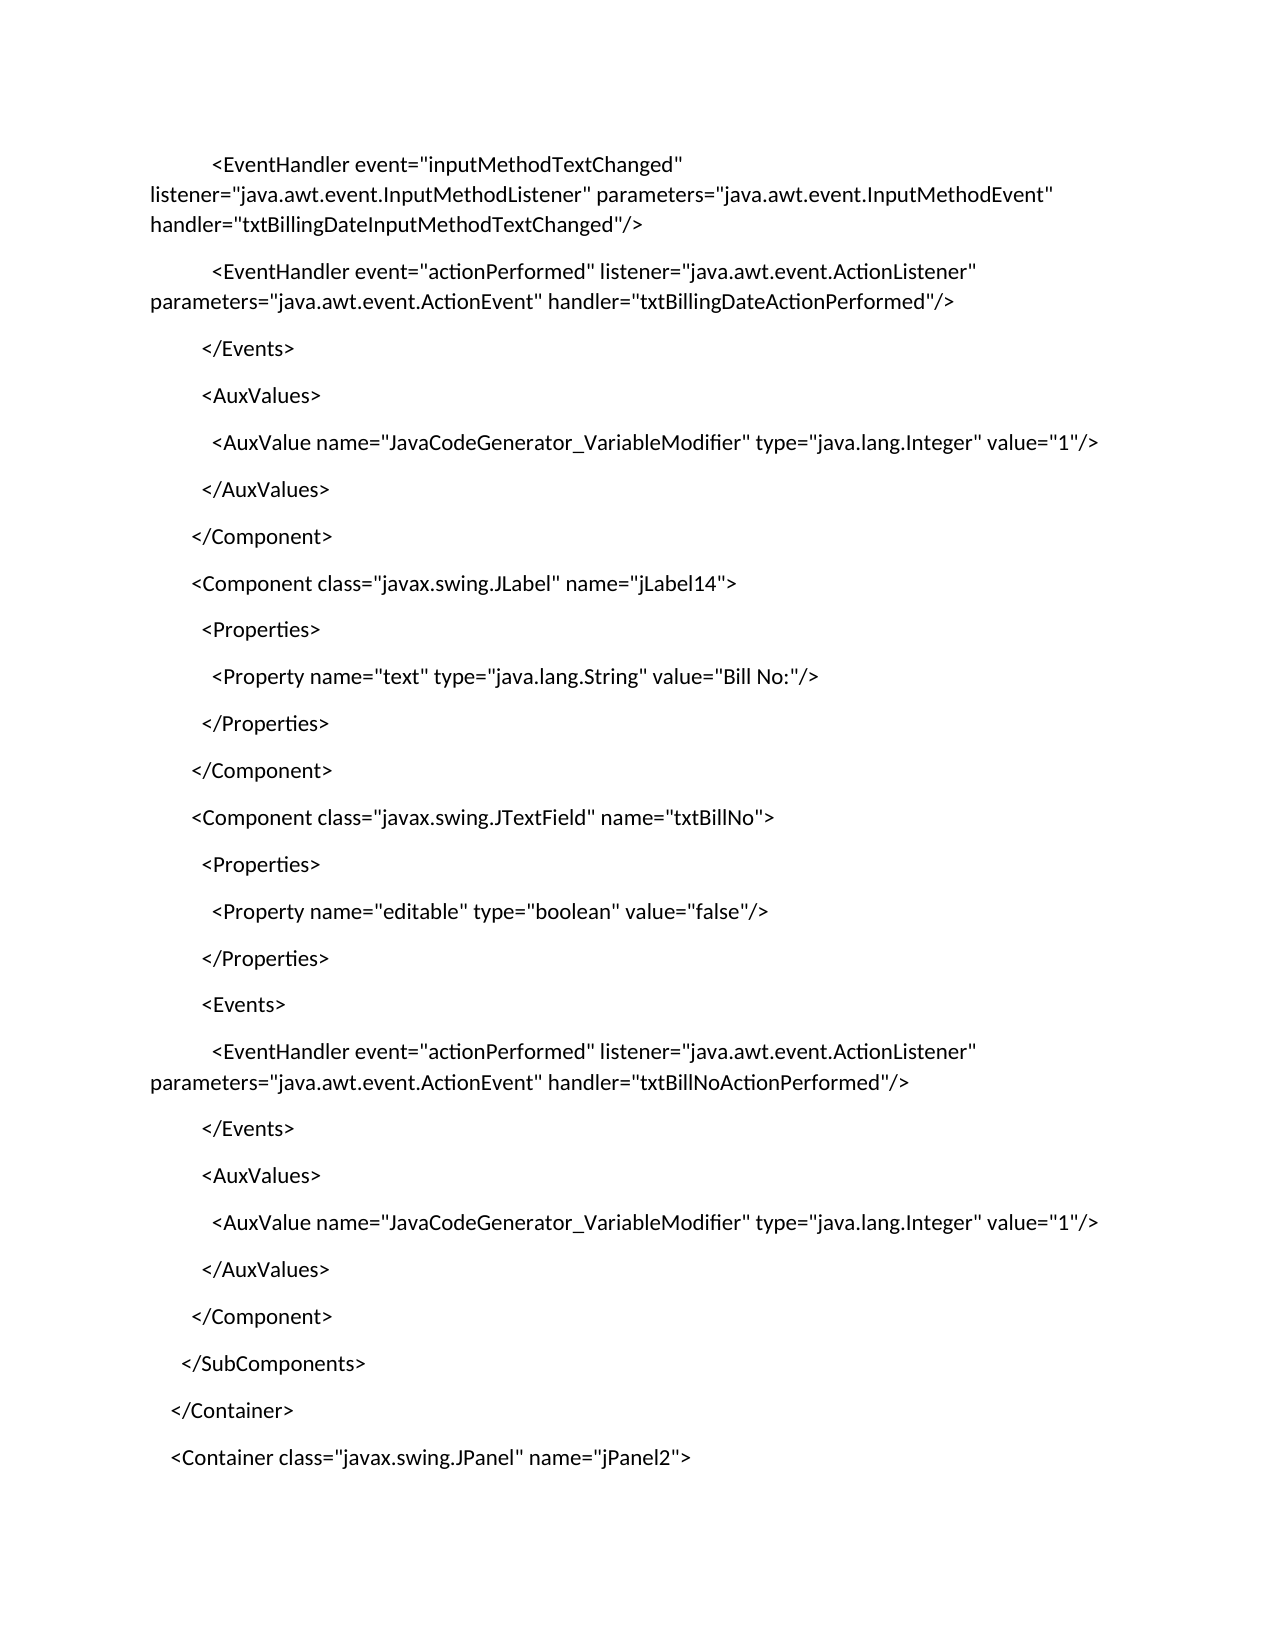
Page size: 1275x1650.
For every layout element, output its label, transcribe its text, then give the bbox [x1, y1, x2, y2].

text <EventHandler event="inputMethodTextChanged" listener="java.awt.event.InputMethodListener" parameters="java.awt.event.InputMethodEvent" handler="txtBillingDateInputMethodTextChanged"/> [150, 150, 1125, 238]
text <AuxValues> [150, 381, 1125, 409]
text <Properties> [150, 850, 1125, 878]
text </Component> [150, 522, 1125, 550]
text </Component> [150, 1302, 1125, 1330]
text <Property name="text" type="java.lang.String" value="Bill No:"/> [150, 662, 1125, 691]
text <Component class="javax.swing.JTextField" name="txtBillNo"> [150, 803, 1125, 831]
text </Component> [150, 756, 1125, 784]
text </AuxValues> [150, 475, 1125, 503]
text <Events> [150, 991, 1125, 1019]
text <Container class="javax.swing.JPanel" name="jPanel2"> [150, 1443, 1125, 1471]
text </SubComponents> [150, 1349, 1125, 1377]
text </Container> [150, 1396, 1125, 1424]
text <AuxValue name="JavaCodeGenerator_VariableModifier" type="java.lang.Integer" value="1"/> [150, 1208, 1125, 1236]
text <AuxValue name="JavaCodeGenerator_VariableModifier" type="java.lang.Integer" value="1"/> [150, 428, 1125, 456]
text </Properties> [150, 944, 1125, 972]
text </Properties> [150, 709, 1125, 737]
text <Component class="javax.swing.JLabel" name="jLabel14"> [150, 569, 1125, 597]
text </AuxValues> [150, 1255, 1125, 1283]
text </Events> [150, 1114, 1125, 1143]
text <AuxValues> [150, 1161, 1125, 1189]
text <Properties> [150, 616, 1125, 644]
text <Property name="editable" type="boolean" value="false"/> [150, 897, 1125, 925]
text <EventHandler event="actionPerformed" listener="java.awt.event.ActionListener" parameters="java.awt.event.ActionEvent" handler="txtBillNoActionPerformed"/> [150, 1037, 1125, 1096]
text <EventHandler event="actionPerformed" listener="java.awt.event.ActionListener" parameters="java.awt.event.ActionEvent" handler="txtBillingDateActionPerformed"/> [150, 257, 1125, 316]
text </Events> [150, 334, 1125, 362]
